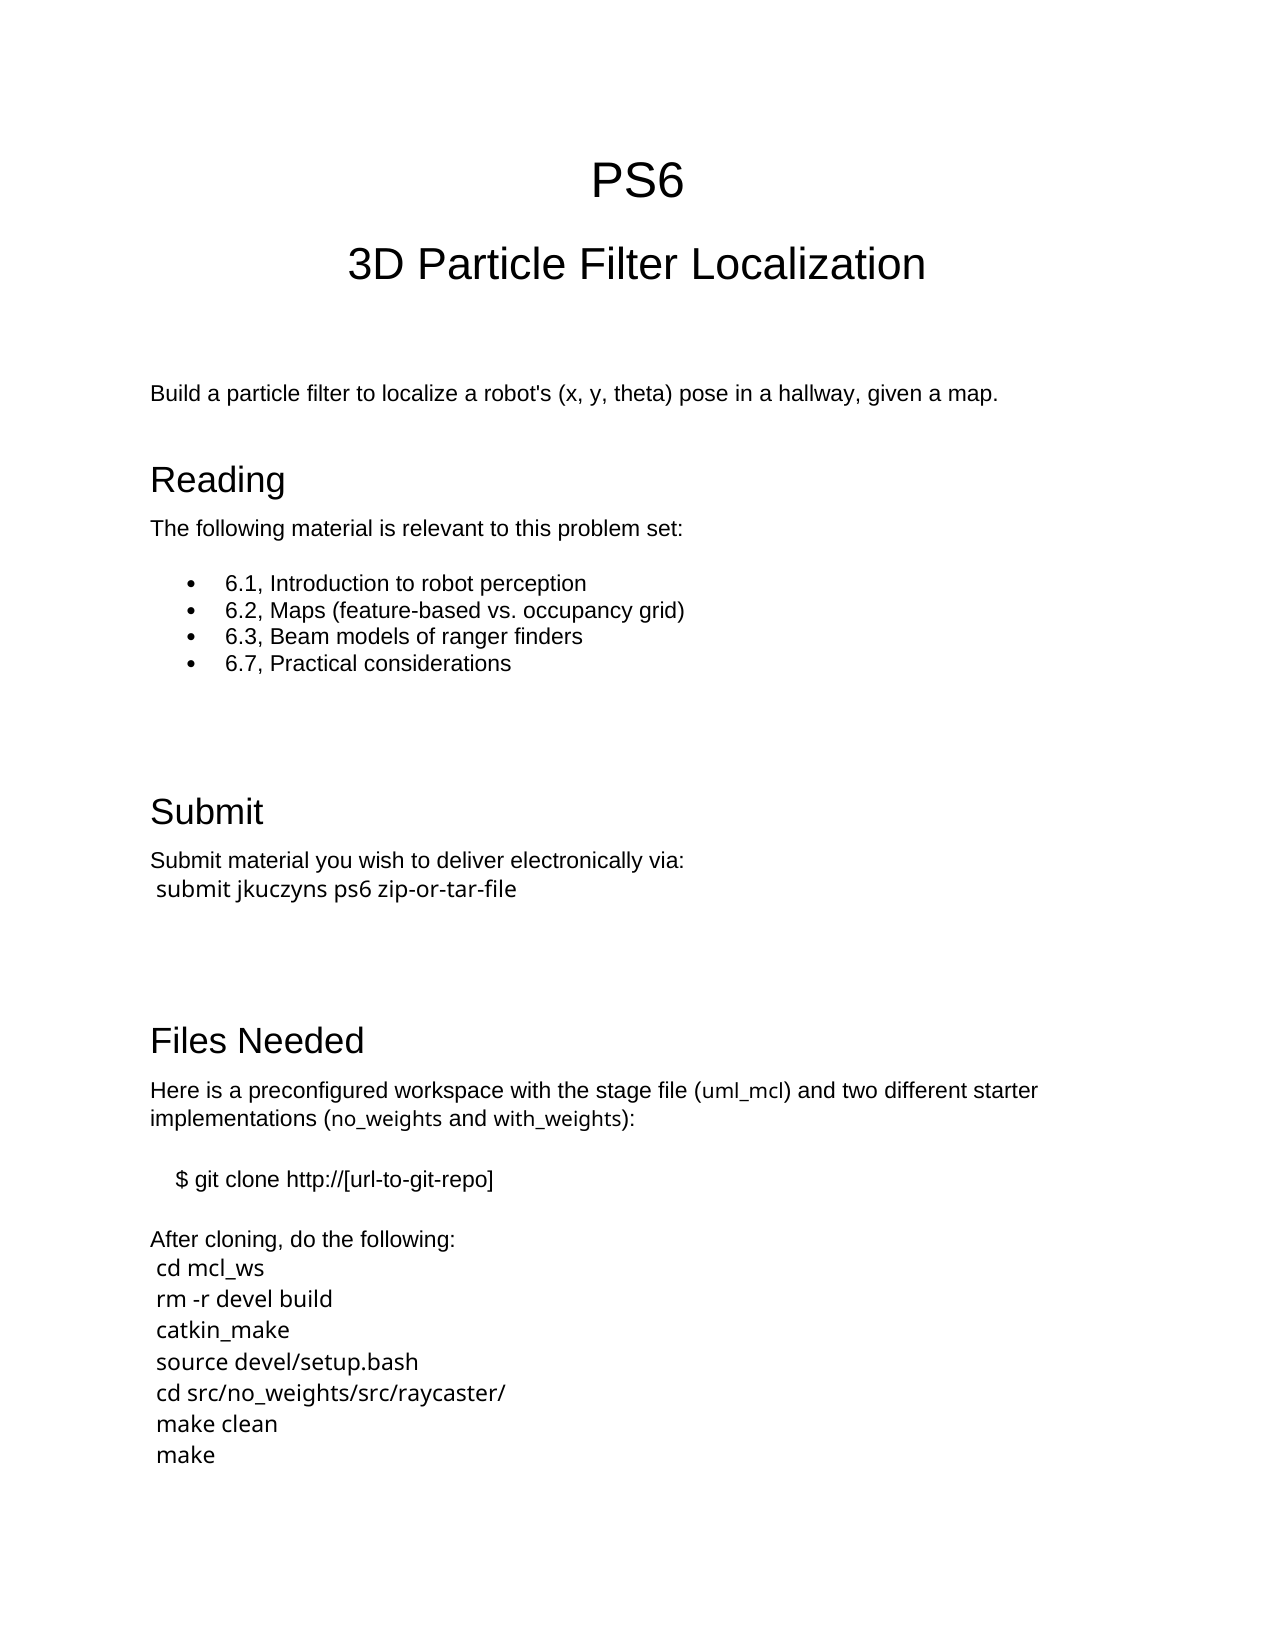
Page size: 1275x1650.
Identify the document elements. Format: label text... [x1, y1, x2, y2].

text After cloning, do the following: [150, 1226, 1125, 1252]
text cd src/no_weights/src/raycaster/ [150, 1377, 1125, 1408]
text catkin_make [150, 1314, 1125, 1346]
text source devel/setup.bash [150, 1346, 1125, 1377]
text rm -r devel build [150, 1283, 1125, 1314]
text Build a particle filter to localize a robot's (x, y, theta) pose in a hallway, given a map. [150, 380, 1125, 407]
text Files Needed [150, 1019, 1125, 1061]
list 6.2, Maps (feature-based vs. occupancy grid) [187, 597, 1125, 623]
text Reading [150, 458, 1125, 500]
list 6.1, Introduction to robot perception [187, 570, 1125, 597]
text Here is a preconfigured workspace with the stage file (uml_mcl) and two different starter implementations (no_weights and with_weights): [150, 1076, 1125, 1133]
text The following material is relevant to this problem set: [150, 515, 1125, 541]
text 3D Particle Filter Localization [150, 237, 1125, 289]
text make [150, 1439, 1125, 1471]
text PS6 [150, 150, 1125, 207]
text make clean [150, 1408, 1125, 1439]
text Submit [150, 790, 1125, 832]
list 6.3, Beam models of ranger finders [187, 623, 1125, 649]
text $ git clone http://[url-to-git-repo] [150, 1166, 1125, 1192]
text cd mcl_ws [150, 1252, 1125, 1283]
text Submit material you wish to deliver electronically via: [150, 847, 1125, 873]
list 6.7, Practical considerations [187, 649, 1125, 676]
text submit jkuczyns ps6 zip-or-tar-file [150, 873, 1125, 905]
